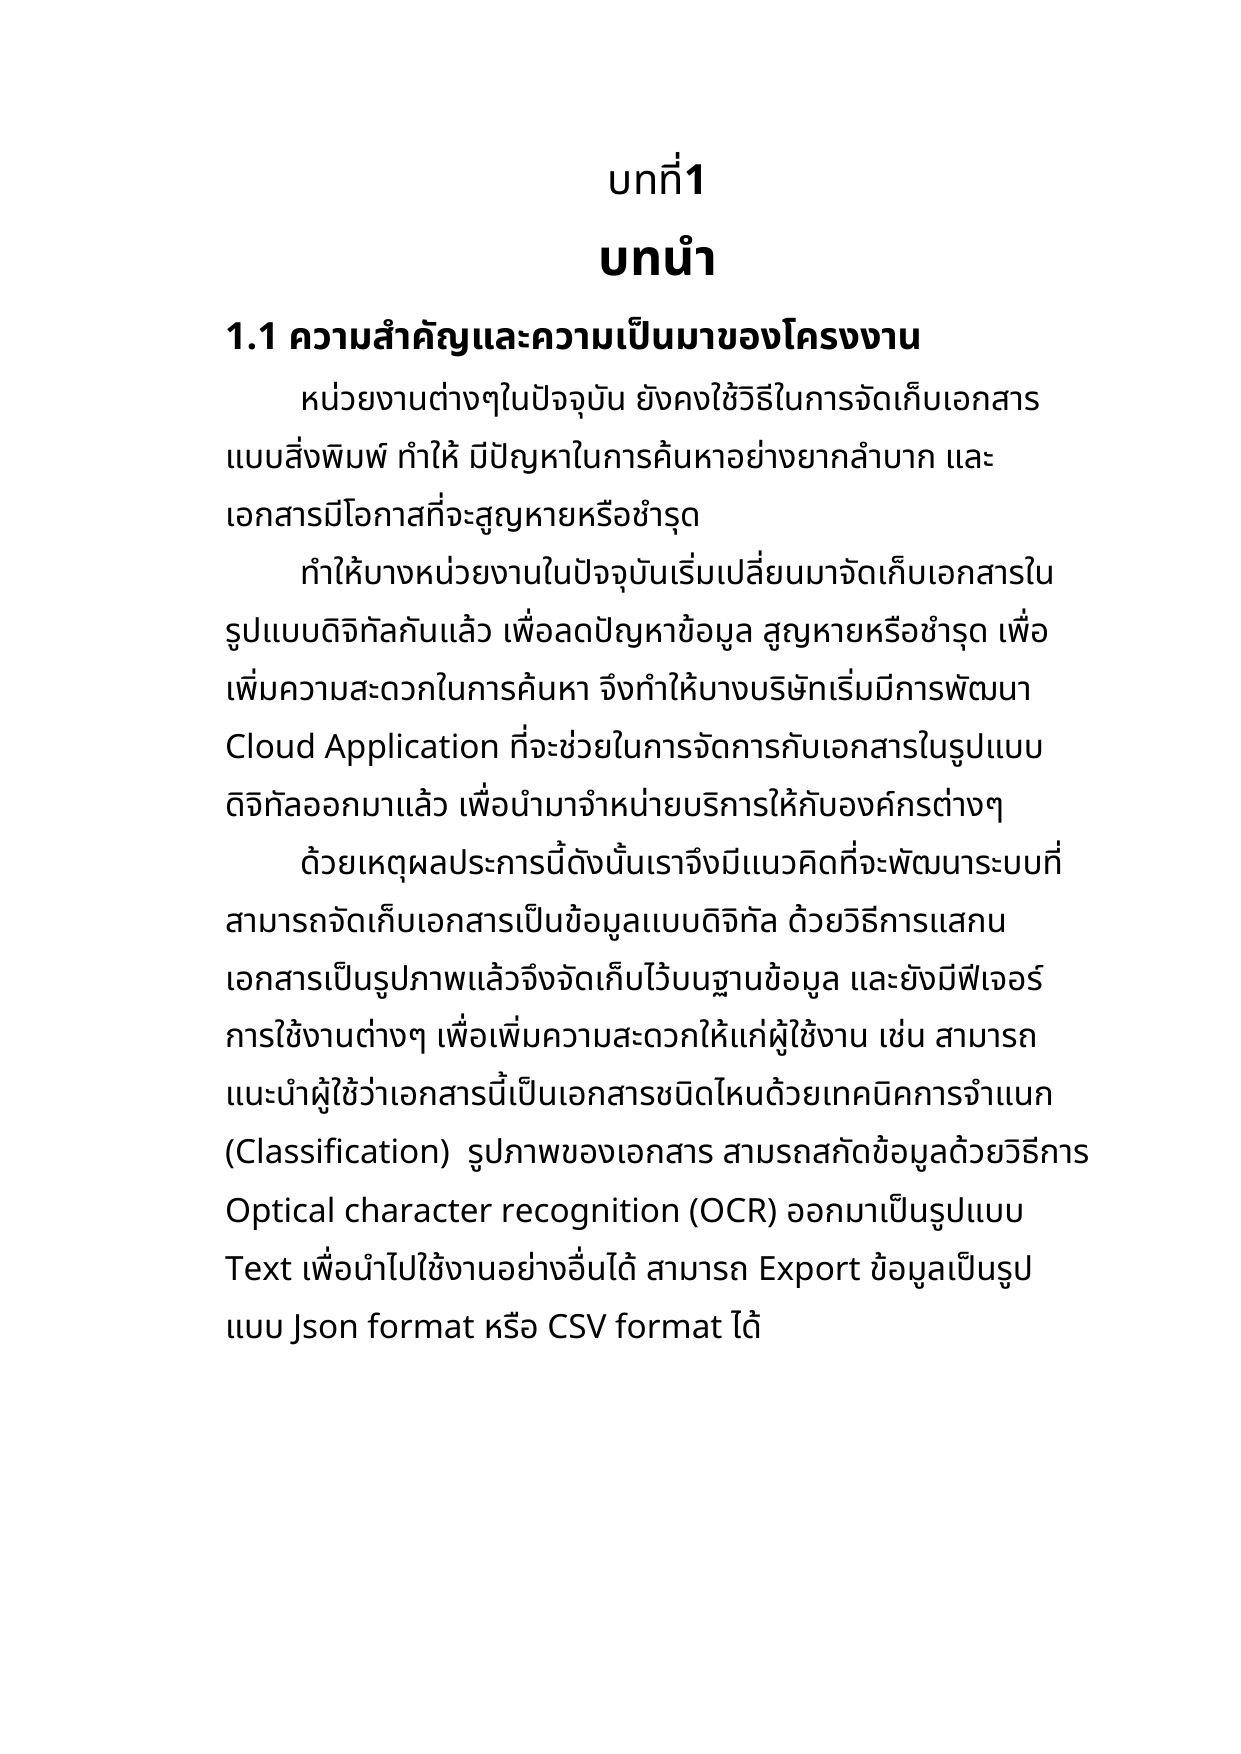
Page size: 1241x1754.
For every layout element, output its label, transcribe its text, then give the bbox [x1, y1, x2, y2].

text 1.1 ความสำคัญและความเป็นมาของโครงงาน [225, 309, 1090, 367]
text ทำให้บางหน่วยงานในปัจจุบันเริ่มเปลี่ยนมาจัดเก็บเอกสารในรูปแบบดิจิทัลกันแล้ว เพื่อลดปัญหาข้อมูล สูญหายหรือชำรุด เพื่อเพิ่มความสะดวกในการค้นหา จึงทำให้บางบริษัทเริ่มมีการพัฒนา Cloud Application ที่จะช่วยในการจัดการกับเอกสารในรูปแบบดิจิทัลออกมาแล้ว เพื่อนำมาจำหน่ายบริการให้กับองค์กรต่างๆ [225, 549, 1090, 831]
text บทที่1 [225, 150, 1090, 213]
text บทนำ [225, 223, 1090, 298]
text หน่วยงานต่างๆในปัจจุบัน ยังคงใช้วิธีในการจัดเก็บเอกสารแบบสิ่งพิมพ์ ทำให้ มีปัญหาในการค้นหาอย่างยากลำบาก และเอกสารมีโอกาสที่จะสูญหายหรือชำรุด [225, 375, 1090, 541]
text ด้วยเหตุผลประการนี้ดังนั้นเราจึงมีเเนวคิดที่จะพัฒนาระบบที่สามารถจัดเก็บเอกสารเป็นข้อมูลเเบบดิจิทัล ด้วยวิธีการแสกนเอกสารเป็นรูปภาพแล้วจึงจัดเก็บไว้บนฐานข้อมูล และยังมีฟีเจอร์การใช้งานต่างๆ เพื่อเพิ่มความสะดวกให้แก่ผู้ใช้งาน เช่น สามารถแนะนำผู้ใช้ว่าเอกสารนี้เป็นเอกสารชนิดไหนด้วยเทคนิคการจำแนก (Classification) รูปภาพของเอกสาร สามรถสกัดข้อมูลด้วยวิธีการ Optical character recognition (OCR) ออกมาเป็นรูปแบบ Text เพื่อนำไปใช้งานอย่างอื่นได้ สามารถ Export ข้อมูลเป็นรูปแบบ Json format หรือ CSV format ได้ [225, 839, 1090, 1353]
